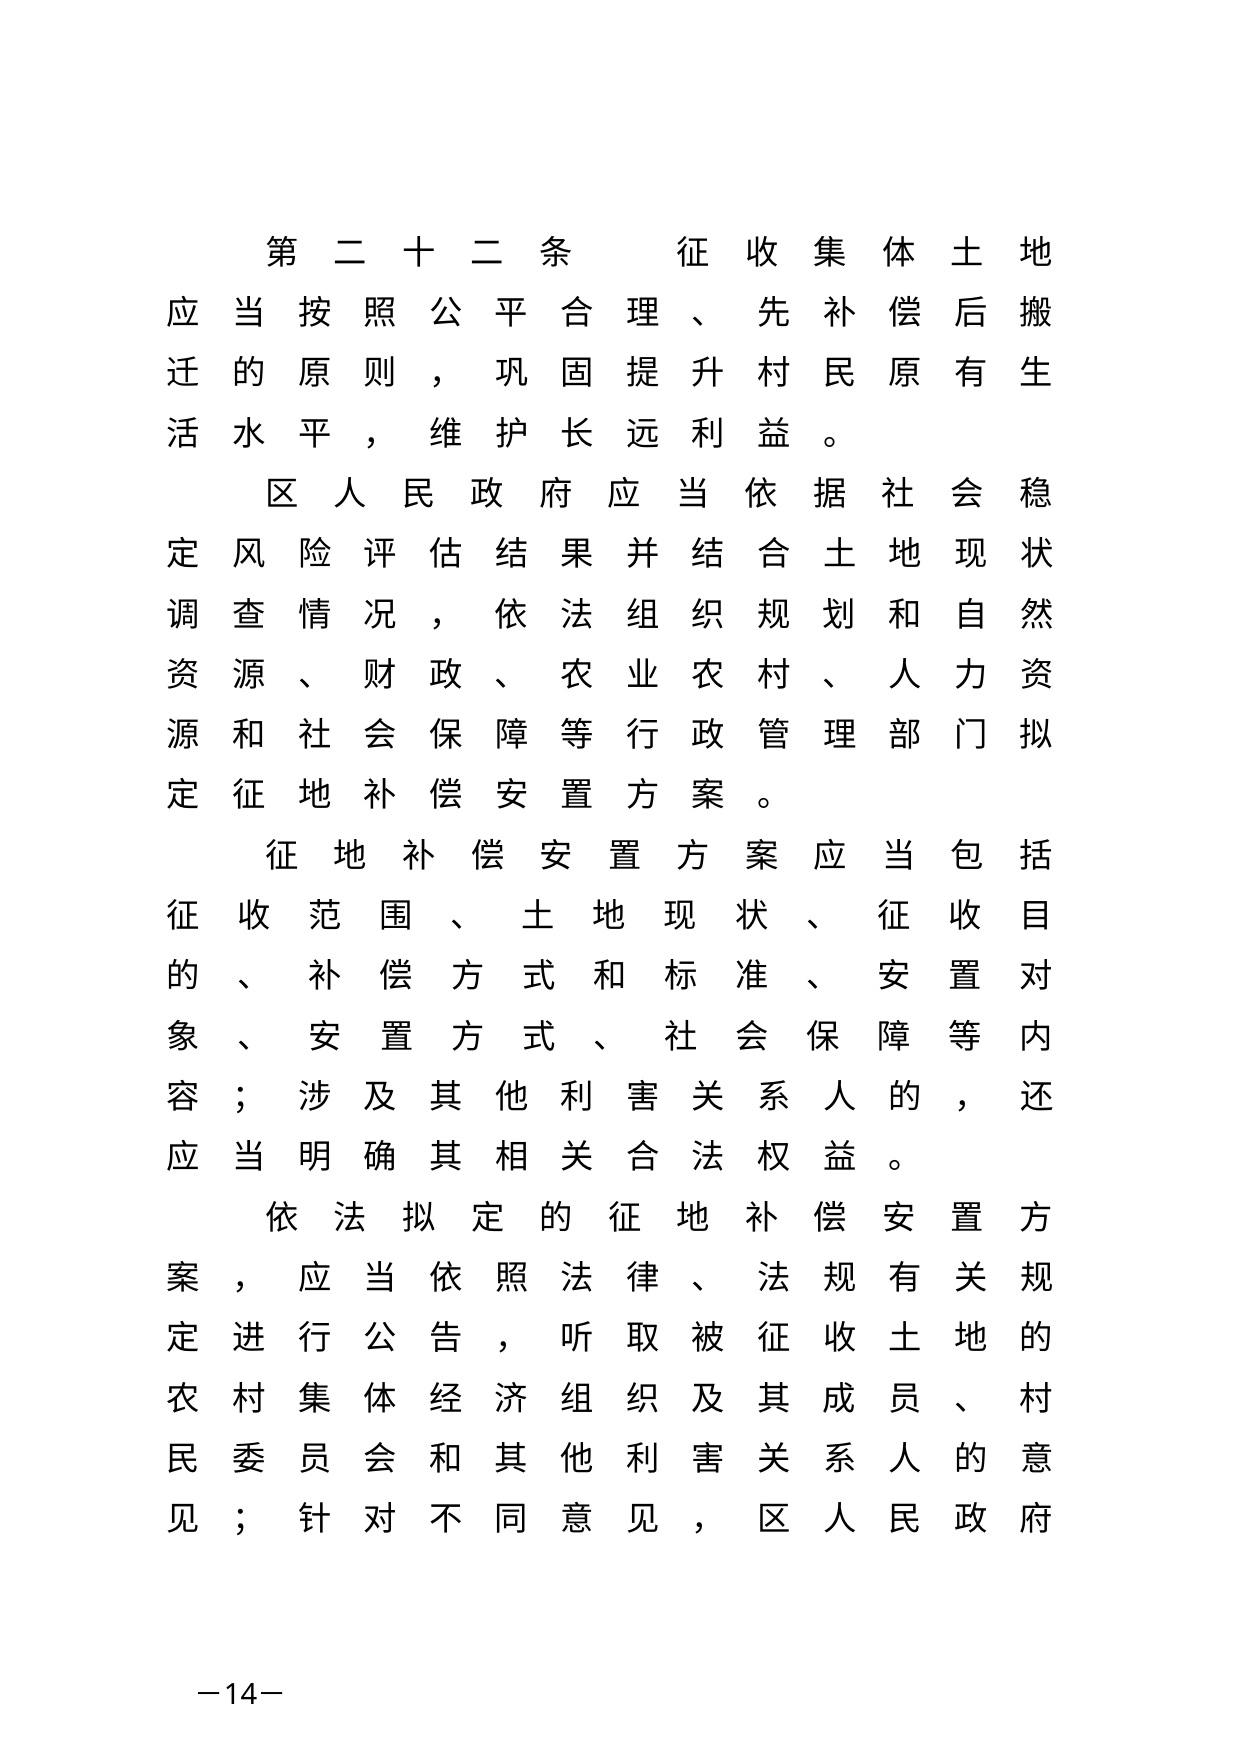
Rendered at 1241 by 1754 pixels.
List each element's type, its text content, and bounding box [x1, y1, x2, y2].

text 征地补偿安置方案应当包括征收范围、土地现状、征收目的、补偿方式和标准、安置对象、安置方式、社会保障等内容；涉及其他利害关系人的，还应当明确其相关合法权益。 [167, 822, 1085, 1184]
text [167, 1184, 1085, 1546]
text 第二十二条 征收集体土地应当按照公平合理、先补偿后搬迁的原则，巩固提升村民原有生活水平，维护长远利益。 [167, 219, 1085, 461]
text 区人民政府应当依据社会稳定风险评估结果并结合土地现状调查情况，依法组织规划和自然资源、财政、农业农村、人力资源和社会保障等行政管理部门拟定征地补偿安置方案。 [167, 461, 1085, 822]
